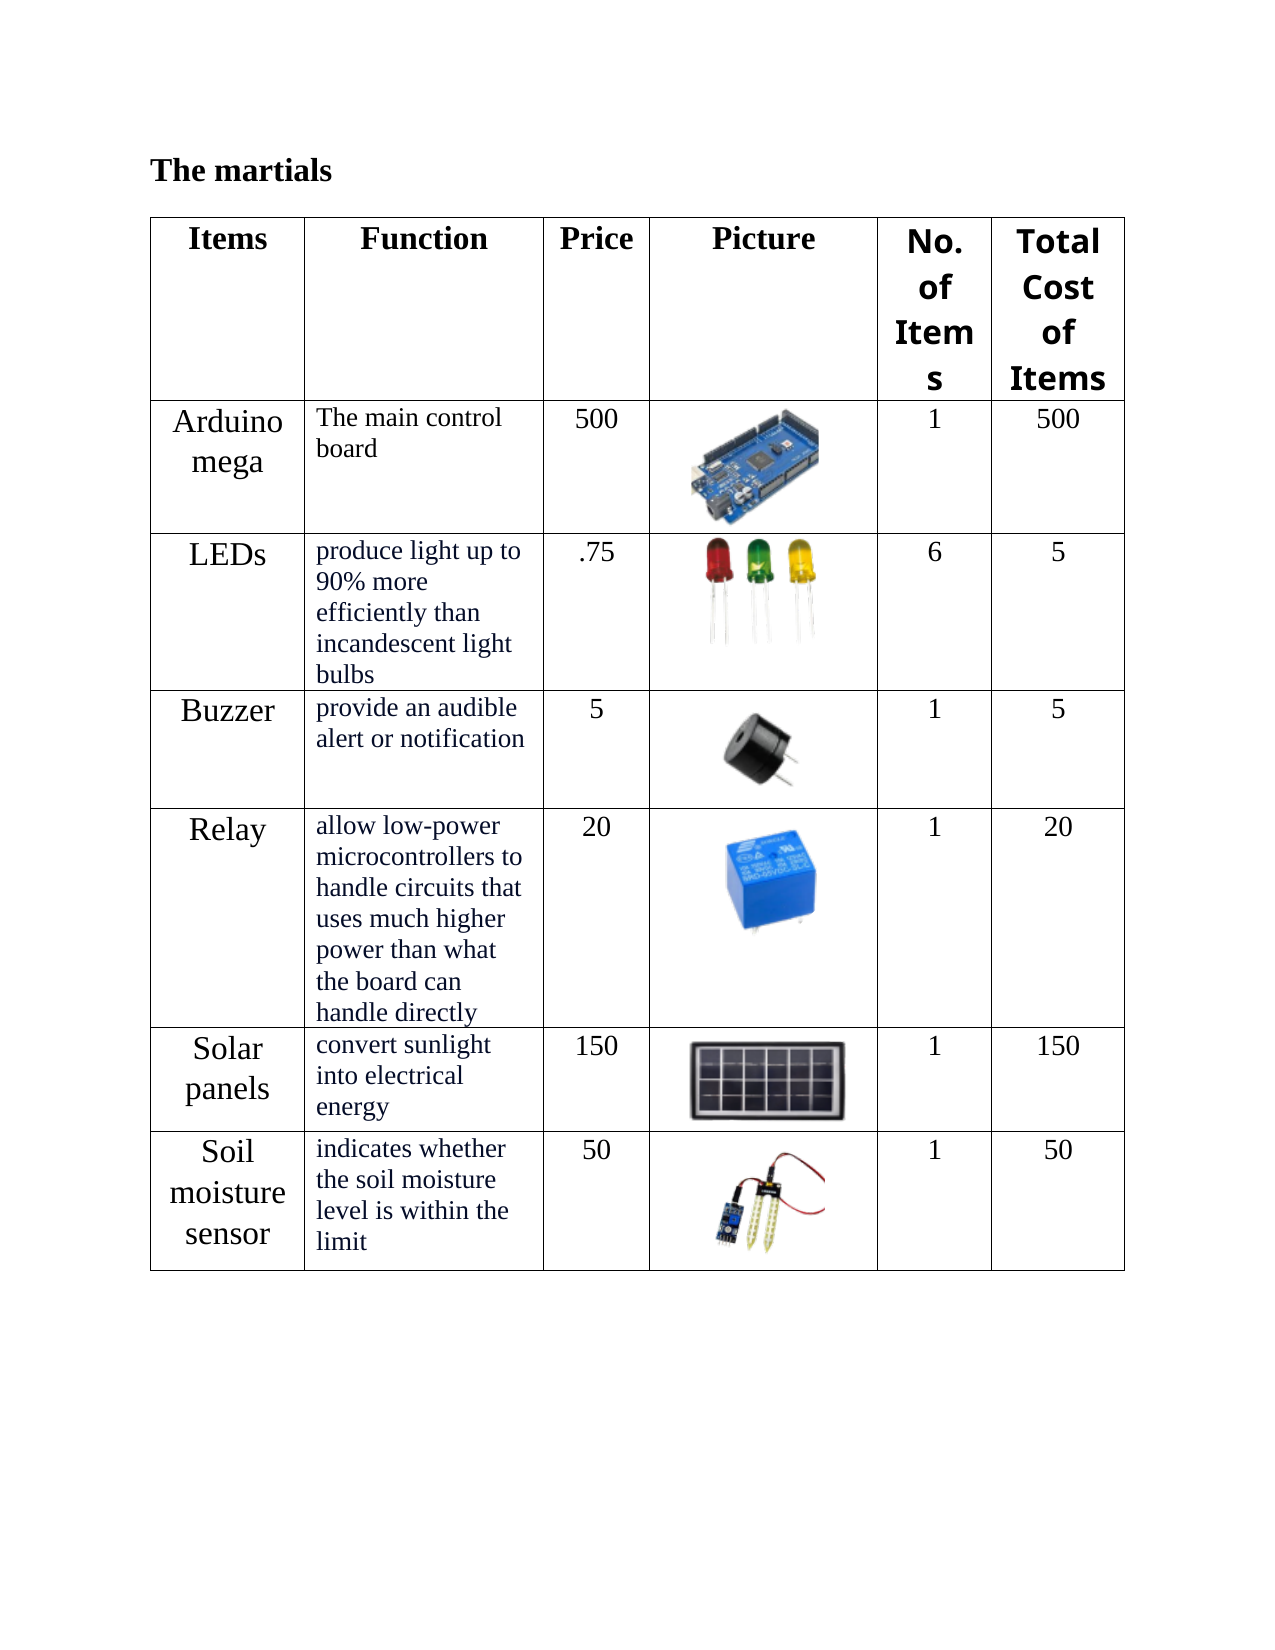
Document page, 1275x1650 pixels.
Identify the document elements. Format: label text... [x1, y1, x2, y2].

table_cell 1 [878, 401, 991, 533]
table_header Items [151, 218, 304, 400]
table_cell LEDs [151, 534, 304, 690]
picture [701, 533, 822, 655]
table_cell [650, 1028, 877, 1131]
table_cell produce light up to 90% more efficiently than incandescent light bulbs [305, 534, 543, 690]
table_cell 500 [992, 401, 1124, 533]
table_cell Solar panels [151, 1028, 304, 1131]
table_cell .75 [544, 534, 649, 690]
table_cell 5 [992, 691, 1124, 808]
table_cell Relay [151, 809, 304, 1027]
table_cell The main control board [305, 401, 543, 533]
table_cell provide an audible alert or notification [305, 691, 543, 808]
table_header No. of Items [878, 218, 991, 400]
table_cell 5 [544, 691, 649, 808]
table_header Total Cost of Items [992, 218, 1124, 400]
table_cell [650, 1132, 877, 1270]
table_cell 20 [544, 809, 649, 1027]
table_cell 50 [992, 1132, 1124, 1270]
table_cell [650, 691, 877, 808]
table_cell 20 [992, 809, 1124, 1027]
picture [678, 701, 843, 808]
picture [717, 821, 825, 940]
table_cell 150 [544, 1028, 649, 1131]
table_cell 1 [878, 809, 991, 1027]
table_cell [650, 809, 877, 1027]
table_header Price [544, 218, 649, 400]
picture [712, 1145, 825, 1259]
picture [691, 401, 819, 529]
table_cell 500 [544, 401, 649, 533]
picture [682, 1030, 852, 1131]
table_cell allow low-power microcontrollers to handle circuits that uses much higher power than what the board can handle directly [305, 809, 543, 1027]
table_cell Arduino mega [151, 401, 304, 533]
table_cell 5 [992, 534, 1124, 690]
table_cell [650, 401, 877, 533]
table_header Function [305, 218, 543, 400]
table_cell [650, 534, 877, 690]
table_cell 150 [992, 1028, 1124, 1131]
table_cell 6 [878, 534, 991, 690]
table_header Picture [650, 218, 877, 400]
text The martials [150, 150, 1125, 188]
table_cell 1 [878, 691, 991, 808]
table_cell Buzzer [151, 691, 304, 808]
table_cell convert sunlight into electrical energy [305, 1028, 543, 1131]
table_cell 50 [544, 1132, 649, 1270]
table_cell indicates whether the soil moisture level is within the limit [305, 1132, 543, 1270]
table_cell Soil moisture sensor [151, 1132, 304, 1270]
table_cell 1 [878, 1132, 991, 1270]
table_cell 1 [878, 1028, 991, 1131]
